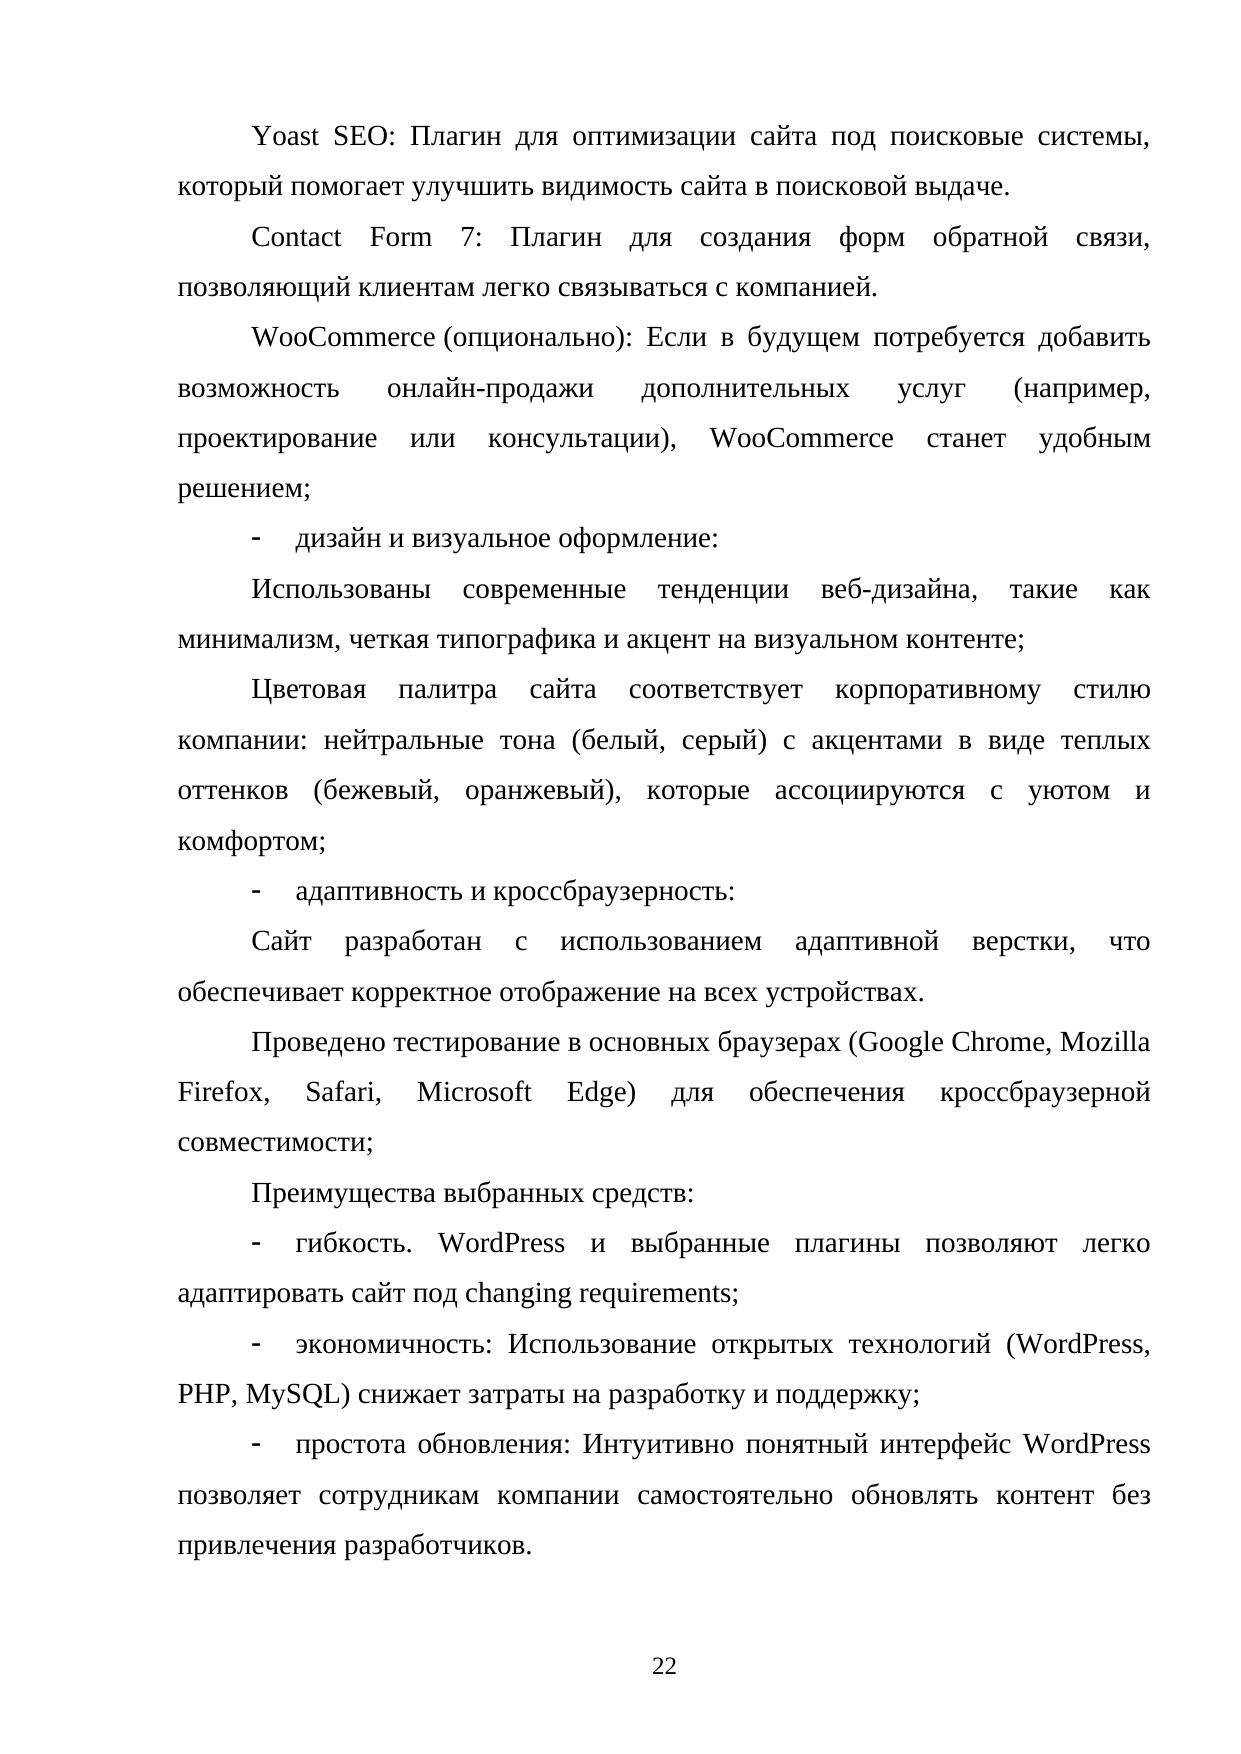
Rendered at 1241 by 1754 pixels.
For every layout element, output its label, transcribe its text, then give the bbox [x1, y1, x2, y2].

list гибкость. WordPress и выбранные плагины позволяют легко адаптировать сайт под changing requirements; [177, 1225, 1152, 1309]
text WooCommerce (опционально): Если в будущем потребуется добавить возможность онлайн-продажи дополнительных услуг (например, проектирование или консультации), WooCommerce станет удобным решением; [177, 319, 1152, 504]
text Contact Form 7: Плагин для создания форм обратной связи, позволяющий клиентам легко связываться с компанией. [177, 219, 1152, 303]
list дизайн и визуальное оформление: [177, 521, 1152, 554]
text Цветовая палитра сайта соответствует корпоративному стилю компании: нейтральные тона (белый, серый) с акцентами в виде теплых оттенков (бежевый, оранжевый), которые ассоциируются с уютом и комфортом; [177, 672, 1152, 856]
list экономичность: Использование открытых технологий (WordPress, PHP, MySQL) снижает затраты на разработку и поддержку; [177, 1326, 1152, 1410]
text Сайт разработан с использованием адаптивной верстки, что обеспечивает корректное отображение на всех устройствах. [177, 923, 1152, 1007]
list простота обновления: Интуитивно понятный интерфейс WordPress позволяет сотрудникам компании самостоятельно обновлять контент без привлечения разработчиков. [177, 1427, 1152, 1561]
list адаптивность и кроссбраузерность: [177, 873, 1152, 907]
text Преимущества выбранных средств: [177, 1175, 1152, 1208]
text Использованы современные тенденции веб-дизайна, такие как минимализм, четкая типографика и акцент на визуальном контенте; [177, 571, 1152, 655]
text Yoast SEO: Плагин для оптимизации сайта под поисковые системы, который помогает улучшить видимость сайта в поисковой выдаче. [177, 118, 1152, 202]
text Проведено тестирование в основных браузерах (Google Chrome, Mozilla Firefox, Safari, Microsoft Edge) для обеспечения кроссбраузерной совместимости; [177, 1024, 1152, 1158]
